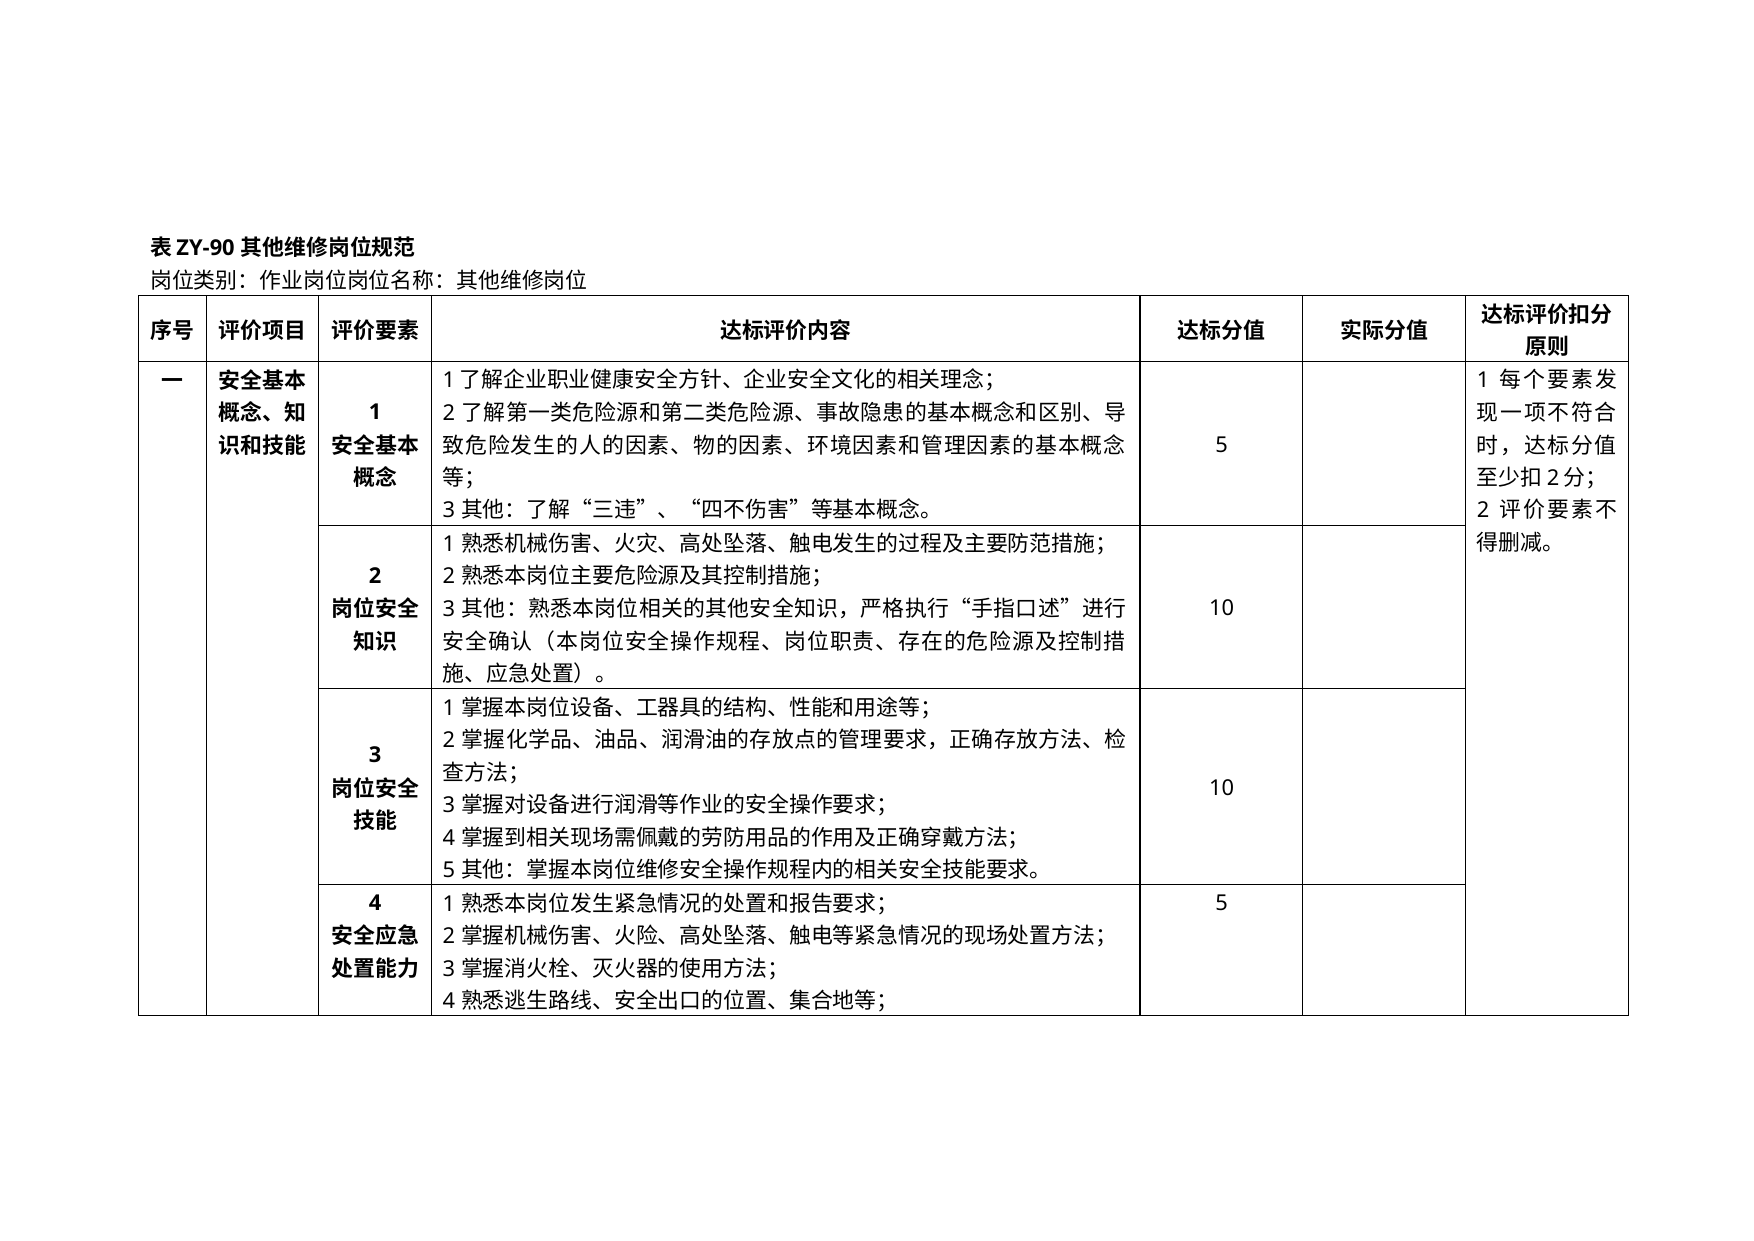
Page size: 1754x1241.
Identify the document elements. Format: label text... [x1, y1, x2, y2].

table_cell 1 熟悉机械伤害、火灾、高处坠落、触电发生的过程及主要防范措施； 2 熟悉本岗位主要危险源及其控制措施； 3 其他：熟悉本岗位相关的其他安全知识，严格执行“手指口述”进行安全确认（本岗位安全操作规程、岗位职责、存在的危险源及控制措施、应急处置）。 [432, 526, 1139, 688]
table_header 达标分值 [1141, 296, 1302, 361]
table_cell [1303, 885, 1465, 1015]
table_cell 安全基本概念、知识和技能 [207, 362, 318, 1015]
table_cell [432, 885, 1139, 1015]
table_cell [1303, 362, 1465, 525]
table_cell 5 [1141, 362, 1302, 525]
text 岗位类别：作业岗位岗位名称：其他维修岗位 [150, 263, 1604, 295]
table_cell [1303, 689, 1465, 884]
table_header 达标评价扣分原则 [1466, 296, 1628, 361]
table_cell 1 掌握本岗位设备、工器具的结构、性能和用途等； 2 掌握化学品、油品、润滑油的存放点的管理要求，正确存放方法、检查方法； 3 掌握对设备进行润滑等作业的安全操作要求； 4 掌握到相关现场需佩戴的劳防用品的作用及正确穿戴方法； 5 其他：掌握本岗位维修安全操作规程内的相关安全技能要求。 [432, 689, 1139, 884]
table_header 达标评价内容 [432, 296, 1139, 361]
text 表ZY-90 其他维修岗位规范 [150, 230, 1604, 263]
table_header 实际分值 [1303, 296, 1465, 361]
table_cell 10 [1141, 526, 1302, 688]
table_cell 1 每个要素发现一项不符合时，达标分值至少扣2分； 2 评价要素不得删减。 [1466, 362, 1628, 1015]
table_cell 2 岗位安全知识 [319, 526, 431, 688]
table_cell 一 [139, 362, 206, 1015]
table_header 序号 [139, 296, 206, 361]
table_header 评价要素 [319, 296, 431, 361]
table_cell 4 安全应急处置能力 [319, 885, 431, 1015]
table_cell 1了解企业职业健康安全方针、企业安全文化的相关理念； 2 了解第一类危险源和第二类危险源、事故隐患的基本概念和区别、导致危险发生的人的因素、物的因素、环境因素和管理因素的基本概念等； 3 其他：了解“三违”、“四不伤害”等基本概念。 [432, 362, 1139, 525]
table_cell 1 安全基本概念 [319, 362, 431, 525]
table_cell 3 岗位安全技能 [319, 689, 431, 884]
table_cell 10 [1141, 689, 1302, 884]
table_cell [1303, 526, 1465, 688]
table_header 评价项目 [207, 296, 318, 361]
table_cell 5 [1141, 885, 1302, 1015]
